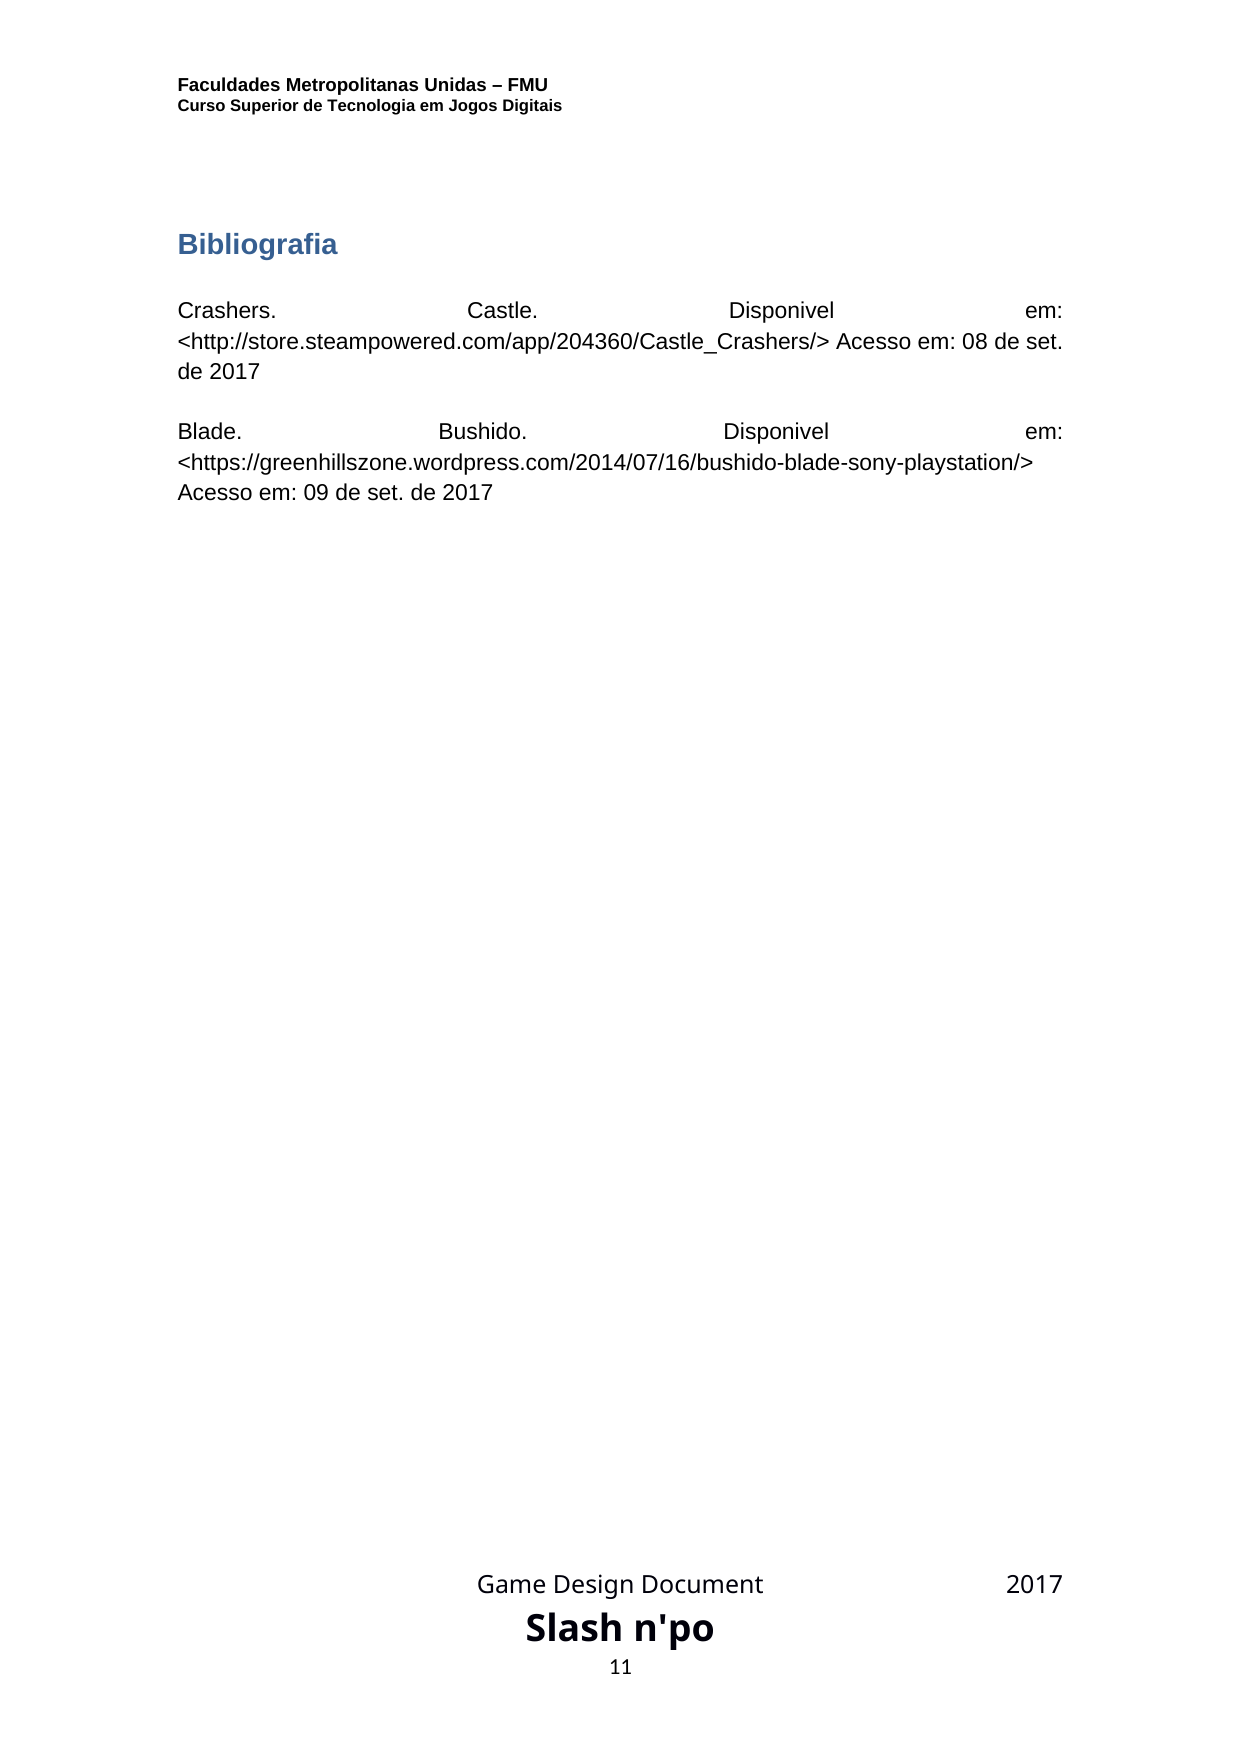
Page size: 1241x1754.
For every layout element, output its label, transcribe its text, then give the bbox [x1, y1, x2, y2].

text Crashers. Castle. Disponivel em: <http://store.steampowered.com/app/204360/Castle_Crashers/> Acesso em: 08 de set. de 2017 [177, 297, 1063, 384]
text Blade. Bushido. Disponivel em: <https://greenhillszone.wordpress.com/2014/07/16/bushido-blade-sony-playstation/> Acesso em: 09 de set. de 2017 [177, 418, 1063, 505]
subtitle Bibliografia [177, 227, 1063, 260]
